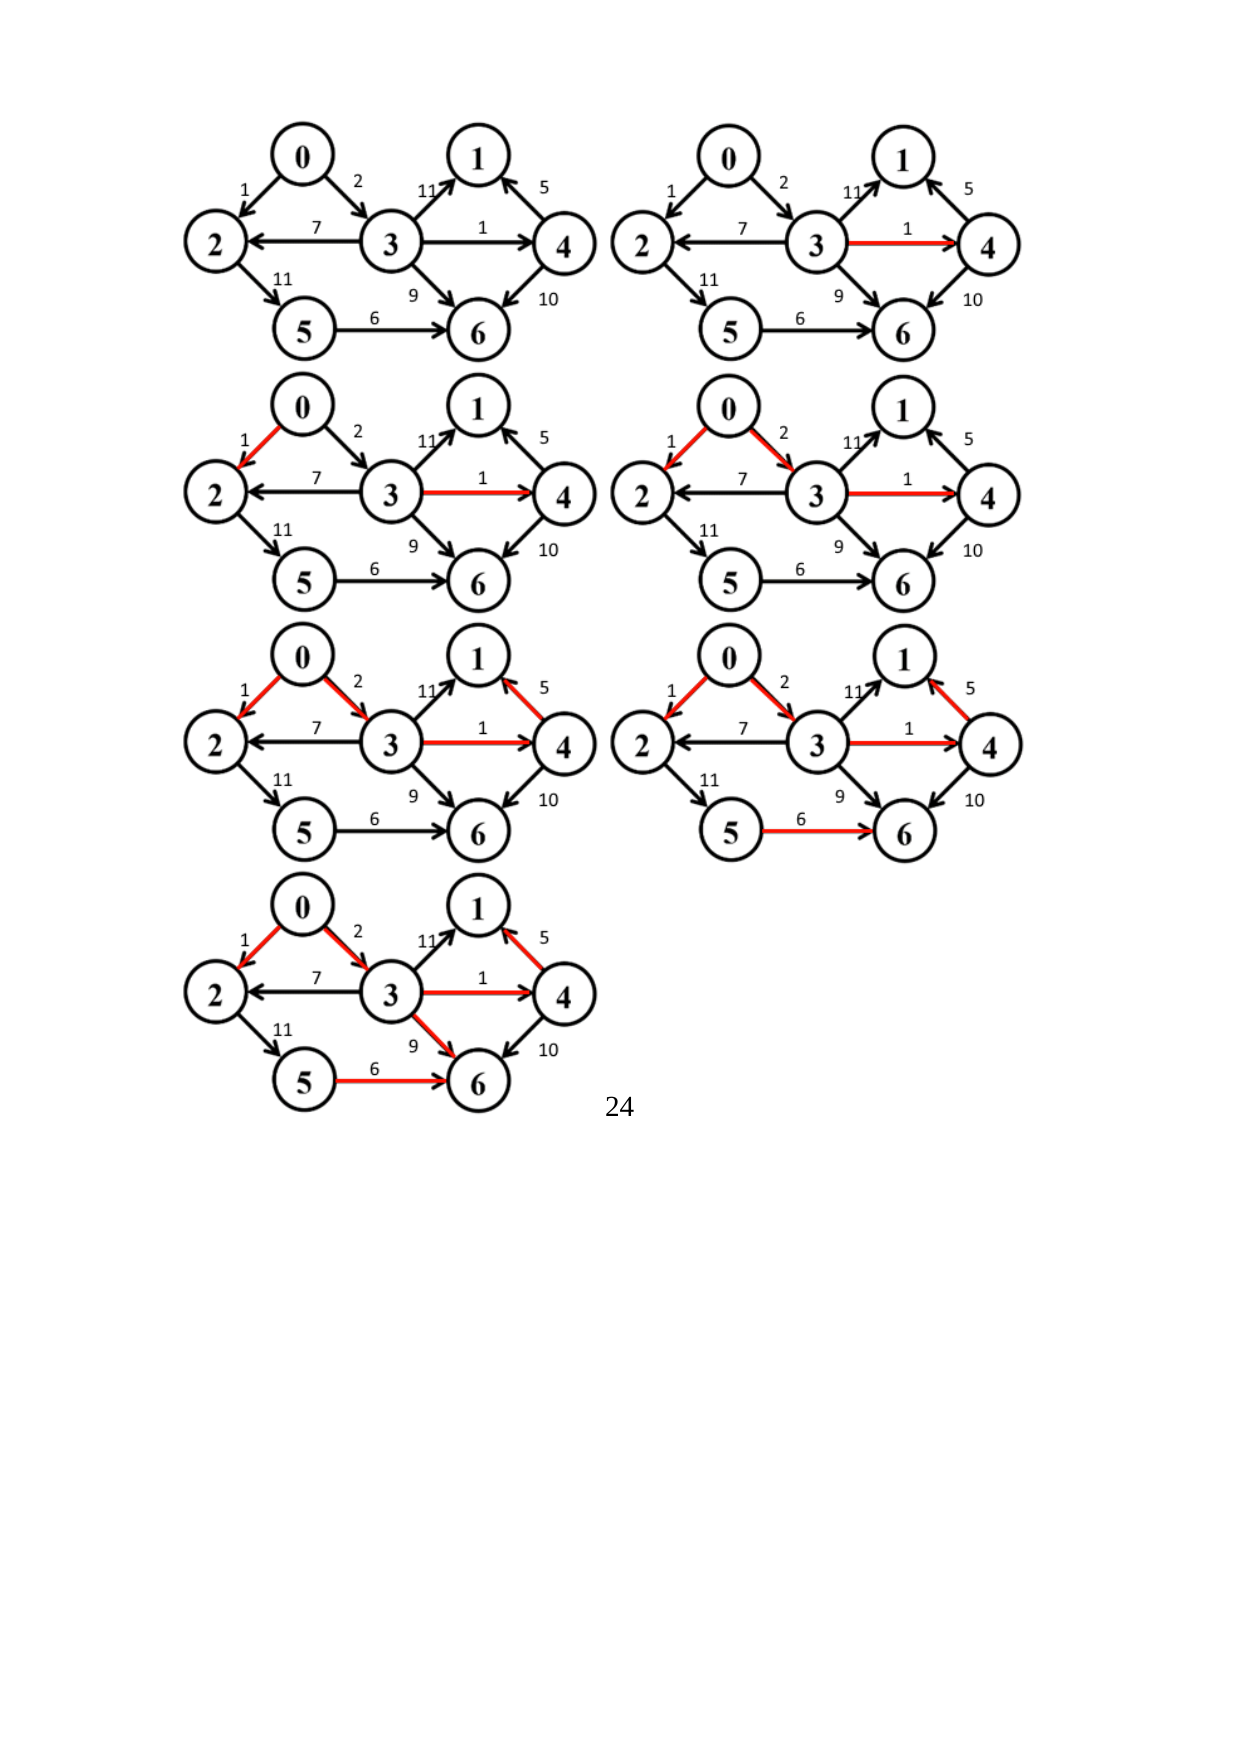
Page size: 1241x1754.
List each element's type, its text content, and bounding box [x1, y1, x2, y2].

picture [177, 869, 605, 1117]
picture [177, 618, 1031, 867]
picture [177, 118, 1028, 366]
picture [177, 368, 1028, 617]
